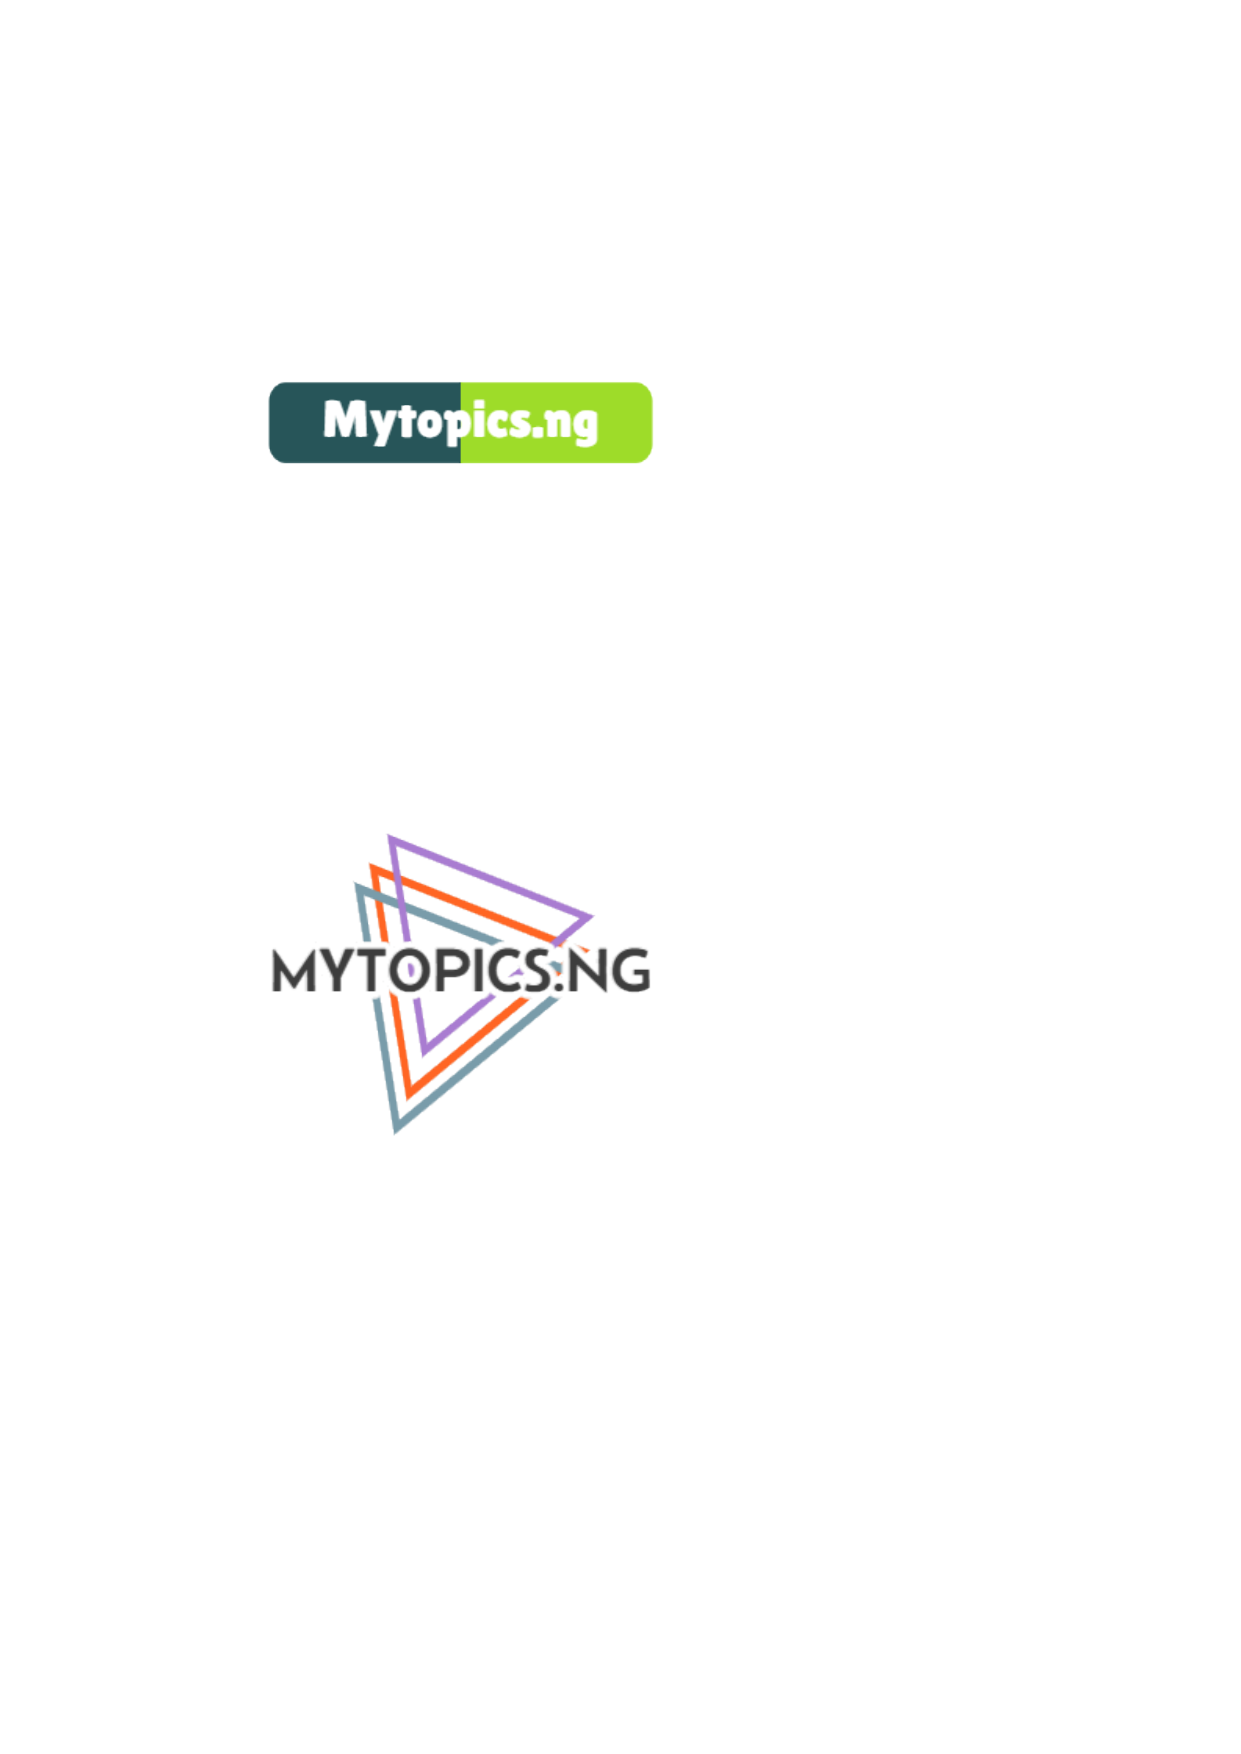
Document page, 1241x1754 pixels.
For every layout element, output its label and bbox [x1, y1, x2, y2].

picture [187, 150, 735, 1244]
